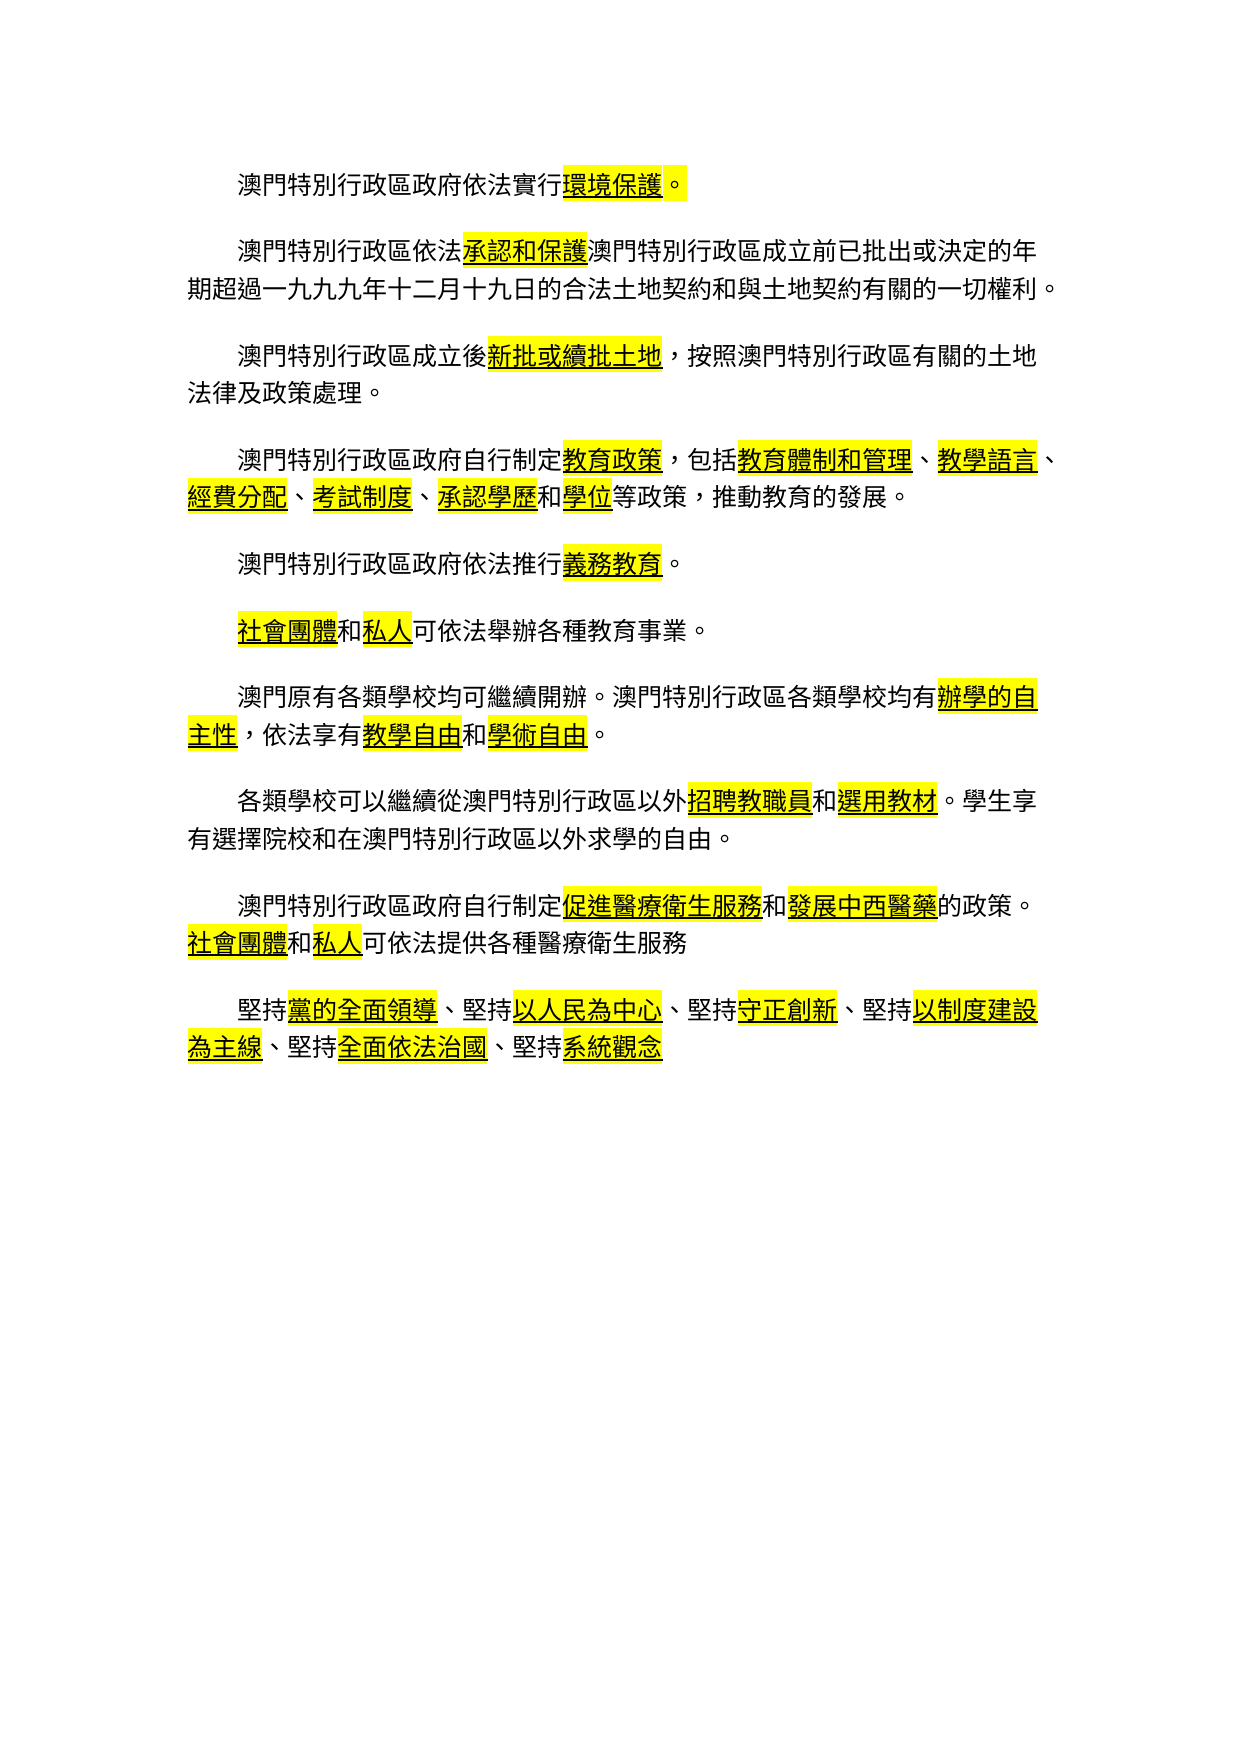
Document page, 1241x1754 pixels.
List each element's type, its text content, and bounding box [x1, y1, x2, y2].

text 澳門特別行政區政府依法推行義務教育。 [662, 544, 1053, 581]
text 澳門特別行政區政府自行制定促進醫療衛生服務和發展中西醫藥的政策。社會團體和私人可依法提供各種醫療衛生服務 [187, 885, 1053, 960]
text 社會團體和私人可依法舉辦各種教育事業。 [187, 610, 1053, 648]
text 澳門特別行政區成立後新批或續批土地，按照澳門特別行政區有關的土地法律及政策處理。 [187, 335, 1053, 410]
text 澳門原有各類學校均可繼續開辦。澳門特別行政區各類學校均有辦學的自主性，依法享有教學自由和學術自由。 [187, 677, 1053, 752]
text 澳門特別行政區政府依法推行義務教育。 [187, 544, 563, 581]
text 澳門特別行政區依法承認和保護澳門特別行政區成立前已批出或決定的年期超過一九九九年十二月十九日的合法土地契約和與土地契約有關的一切權利。 [187, 231, 1053, 306]
text 堅持黨的全面領導、堅持以人民為中心、堅持守正創新、堅持以制度建設為主線、堅持全面依法治國、堅持系統觀念 [187, 989, 1053, 1064]
text 澳門特別行政區政府依法實行環境保護。 [187, 164, 1053, 202]
text 各類學校可以繼續從澳門特別行政區以外招聘教職員和選用教材。學生享有選擇院校和在澳門特別行政區以外求學的自由。 [187, 781, 1053, 856]
text 澳門特別行政區政府自行制定教育政策，包括教育體制和管理、教學語言、經費分配、考試制度、承認學歷和學位等政策，推動教育的發展。 [187, 439, 1053, 514]
